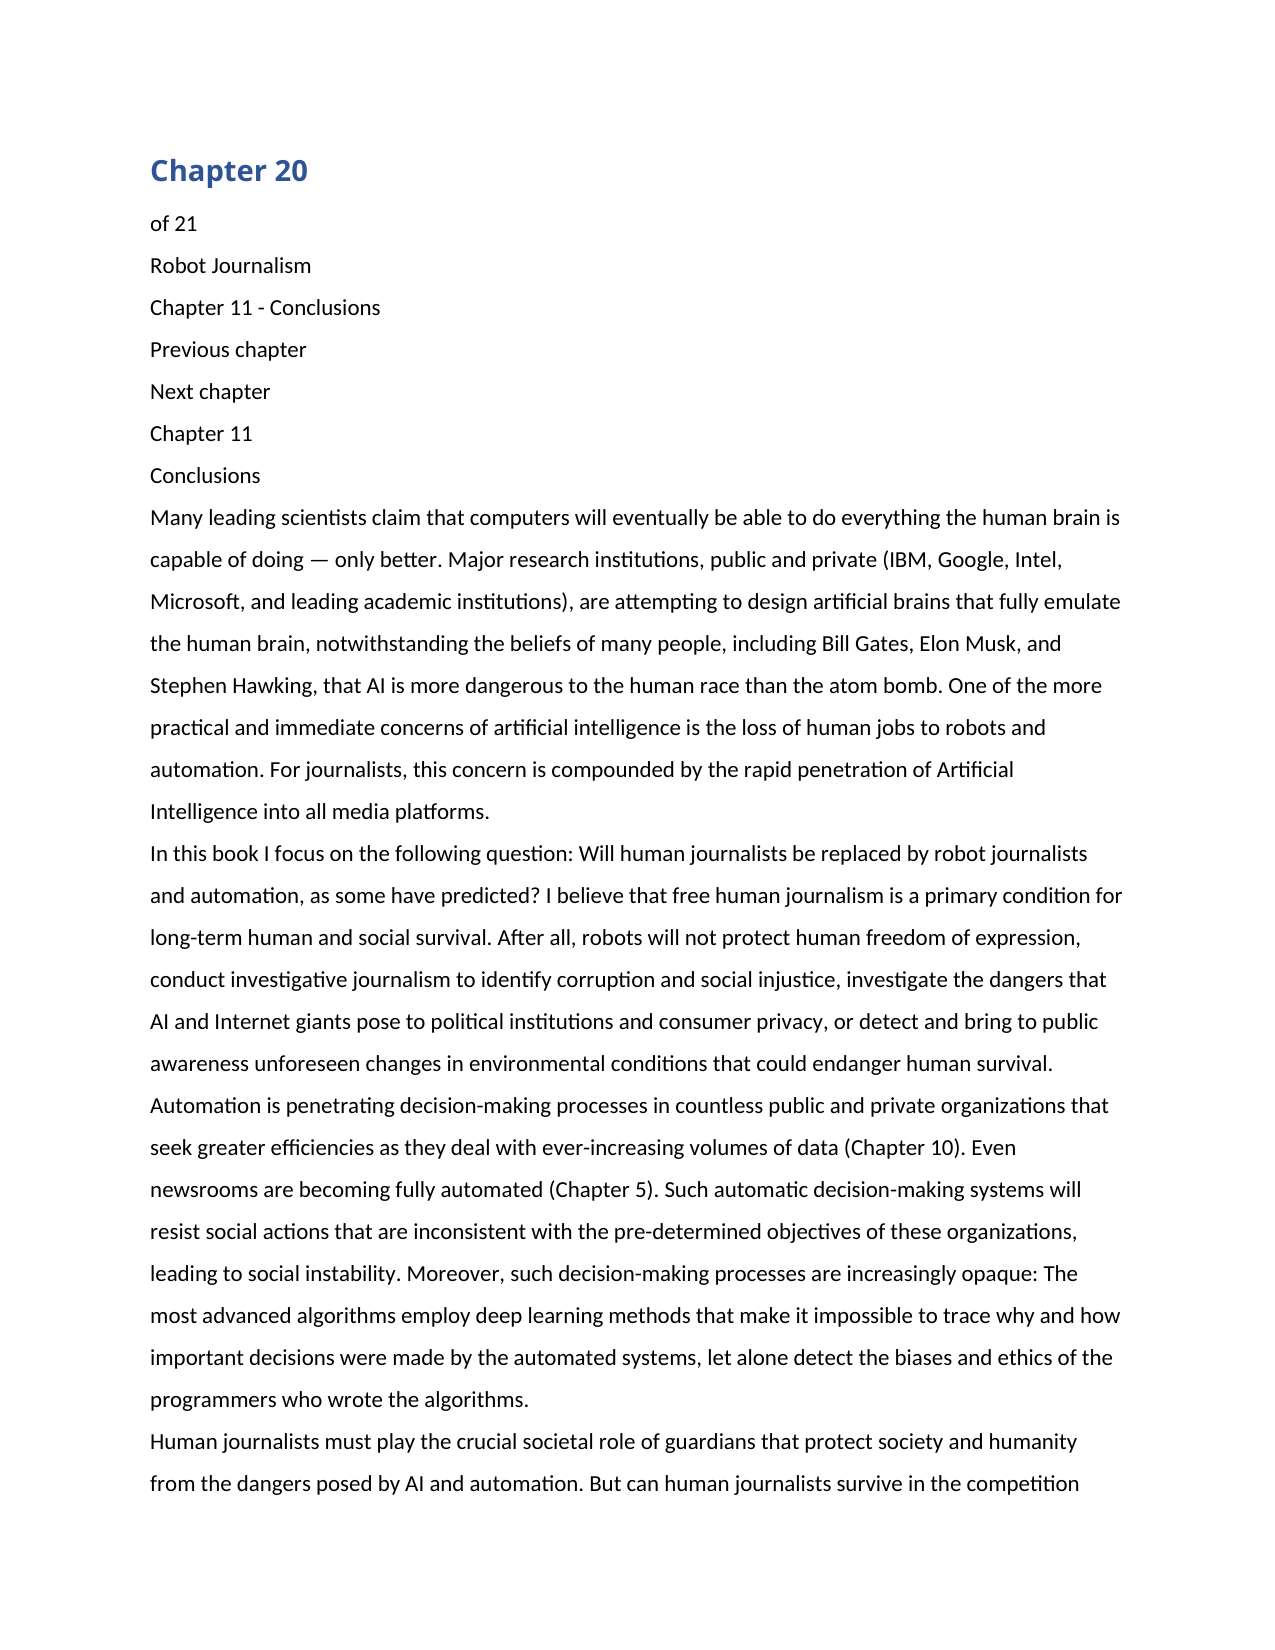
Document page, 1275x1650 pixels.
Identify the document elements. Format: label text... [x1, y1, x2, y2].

subtitle Chapter 20 [150, 150, 1125, 190]
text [150, 209, 1125, 1497]
